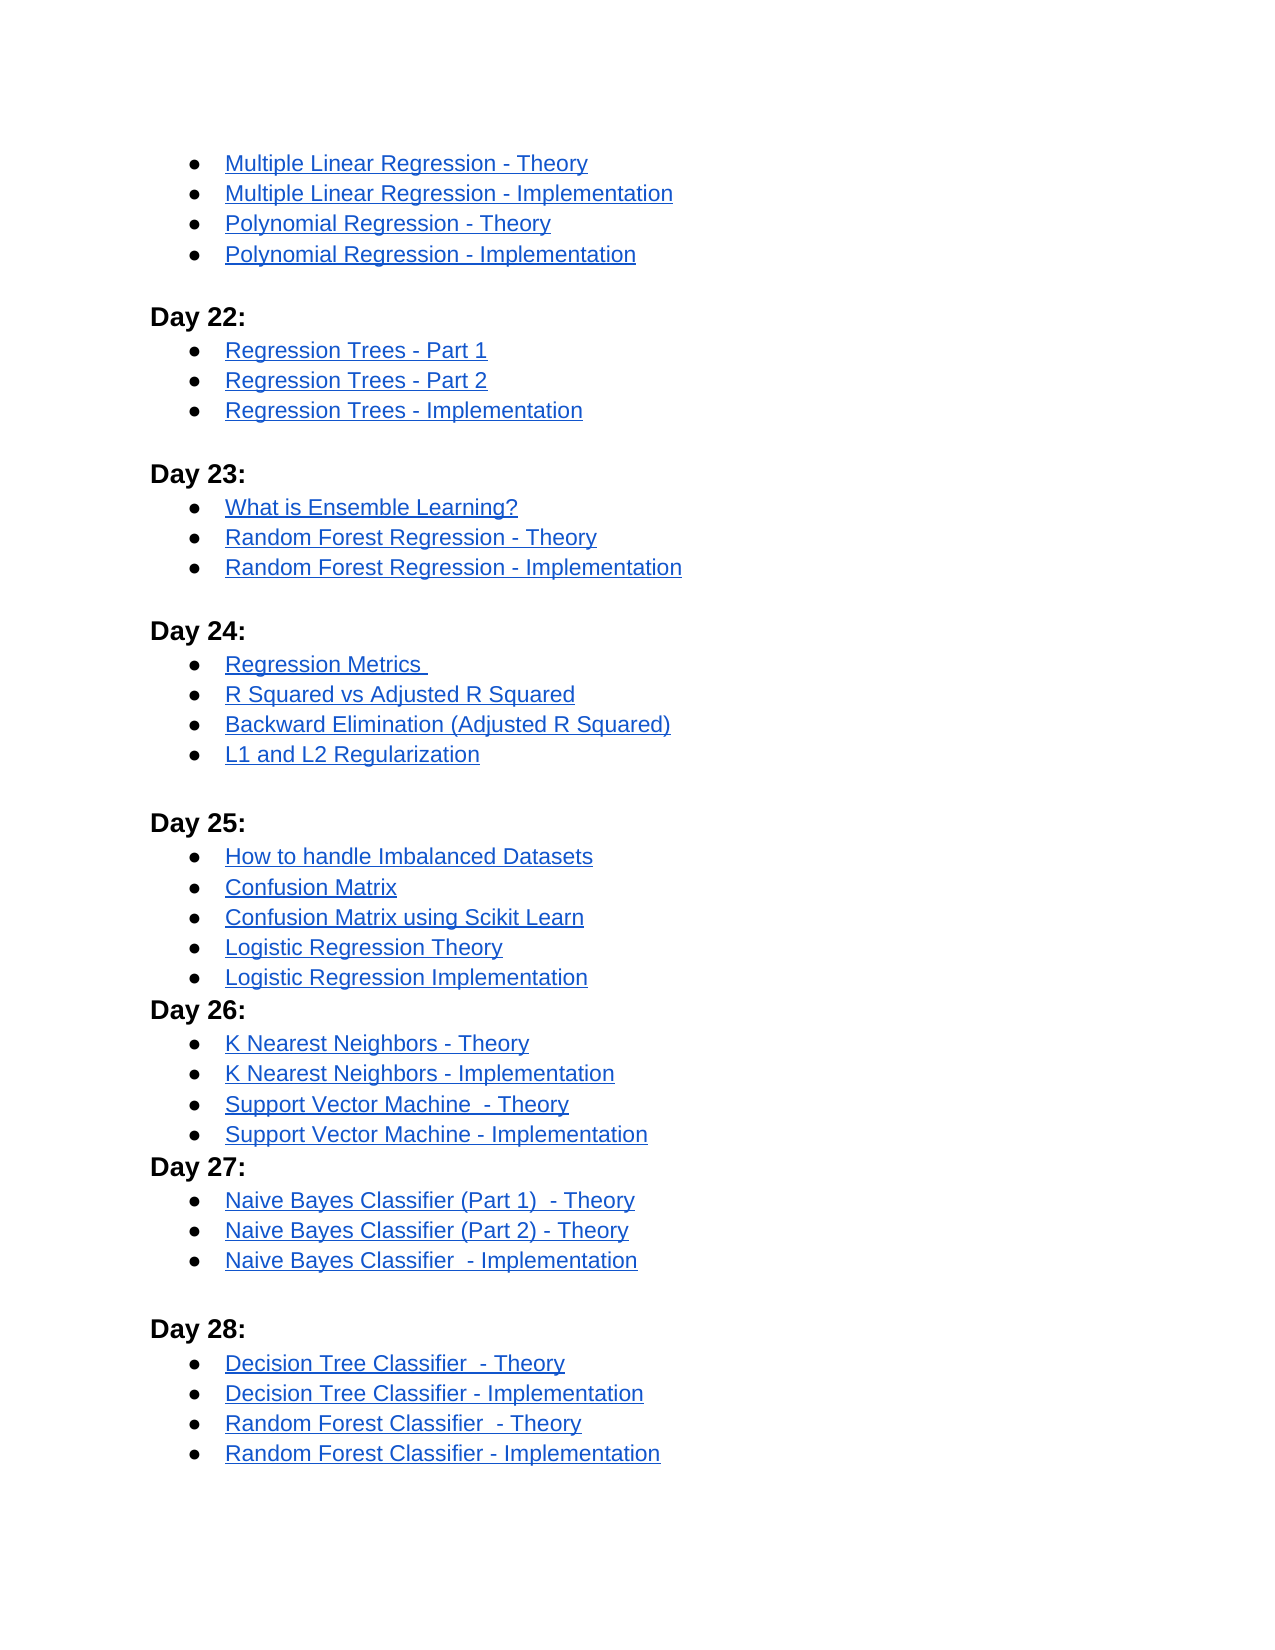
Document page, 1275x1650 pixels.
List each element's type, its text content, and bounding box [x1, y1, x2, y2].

list What is Ensemble Learning? [187, 494, 1125, 520]
list Naive Bayes Classifier (Part 1) - Theory [187, 1187, 1125, 1213]
list Regression Trees - Part 2 [187, 367, 1125, 393]
text Day 28: [150, 1313, 1125, 1345]
list Multiple Linear Regression - Implementation [187, 180, 1125, 207]
list Regression Metrics [187, 651, 1125, 677]
list How to handle Imbalanced Datasets [187, 843, 1125, 869]
list Backward Elimination (Adjusted R Squared) [187, 711, 1125, 737]
text Day 27: [150, 1151, 1125, 1182]
list Decision Tree Classifier - Implementation [187, 1380, 1125, 1406]
list Support Vector Machine - Theory [187, 1091, 1125, 1117]
list Naive Bayes Classifier (Part 2) - Theory [187, 1217, 1125, 1243]
list Random Forest Classifier - Theory [187, 1410, 1125, 1436]
text Day 25: [150, 807, 1125, 838]
list K Nearest Neighbors - Theory [187, 1030, 1125, 1057]
list Logistic Regression Theory [187, 934, 1125, 960]
list Decision Tree Classifier - Theory [187, 1349, 1125, 1376]
list Polynomial Regression - Implementation [187, 241, 1125, 267]
list Random Forest Classifier - Implementation [187, 1440, 1125, 1466]
list Polynomial Regression - Theory [187, 210, 1125, 237]
list Naive Bayes Classifier - Implementation [187, 1247, 1125, 1274]
text Day 23: [150, 458, 1125, 489]
list Random Forest Regression - Implementation [187, 554, 1125, 581]
text Day 24: [150, 614, 1125, 646]
list Logistic Regression Implementation [187, 964, 1125, 990]
list L1 and L2 Regularization [187, 741, 1125, 767]
list K Nearest Neighbors - Implementation [187, 1060, 1125, 1087]
list Confusion Matrix [187, 873, 1125, 900]
list Regression Trees - Implementation [187, 397, 1125, 424]
text Day 22: [150, 301, 1125, 332]
text Day 26: [150, 994, 1125, 1026]
list Support Vector Machine - Implementation [187, 1121, 1125, 1147]
list R Squared vs Adjusted R Squared [187, 681, 1125, 707]
list Regression Trees - Part 1 [187, 337, 1125, 363]
list Confusion Matrix using Scikit Learn [187, 904, 1125, 930]
list Random Forest Regression - Theory [187, 524, 1125, 550]
list Multiple Linear Regression - Theory [187, 150, 1125, 176]
